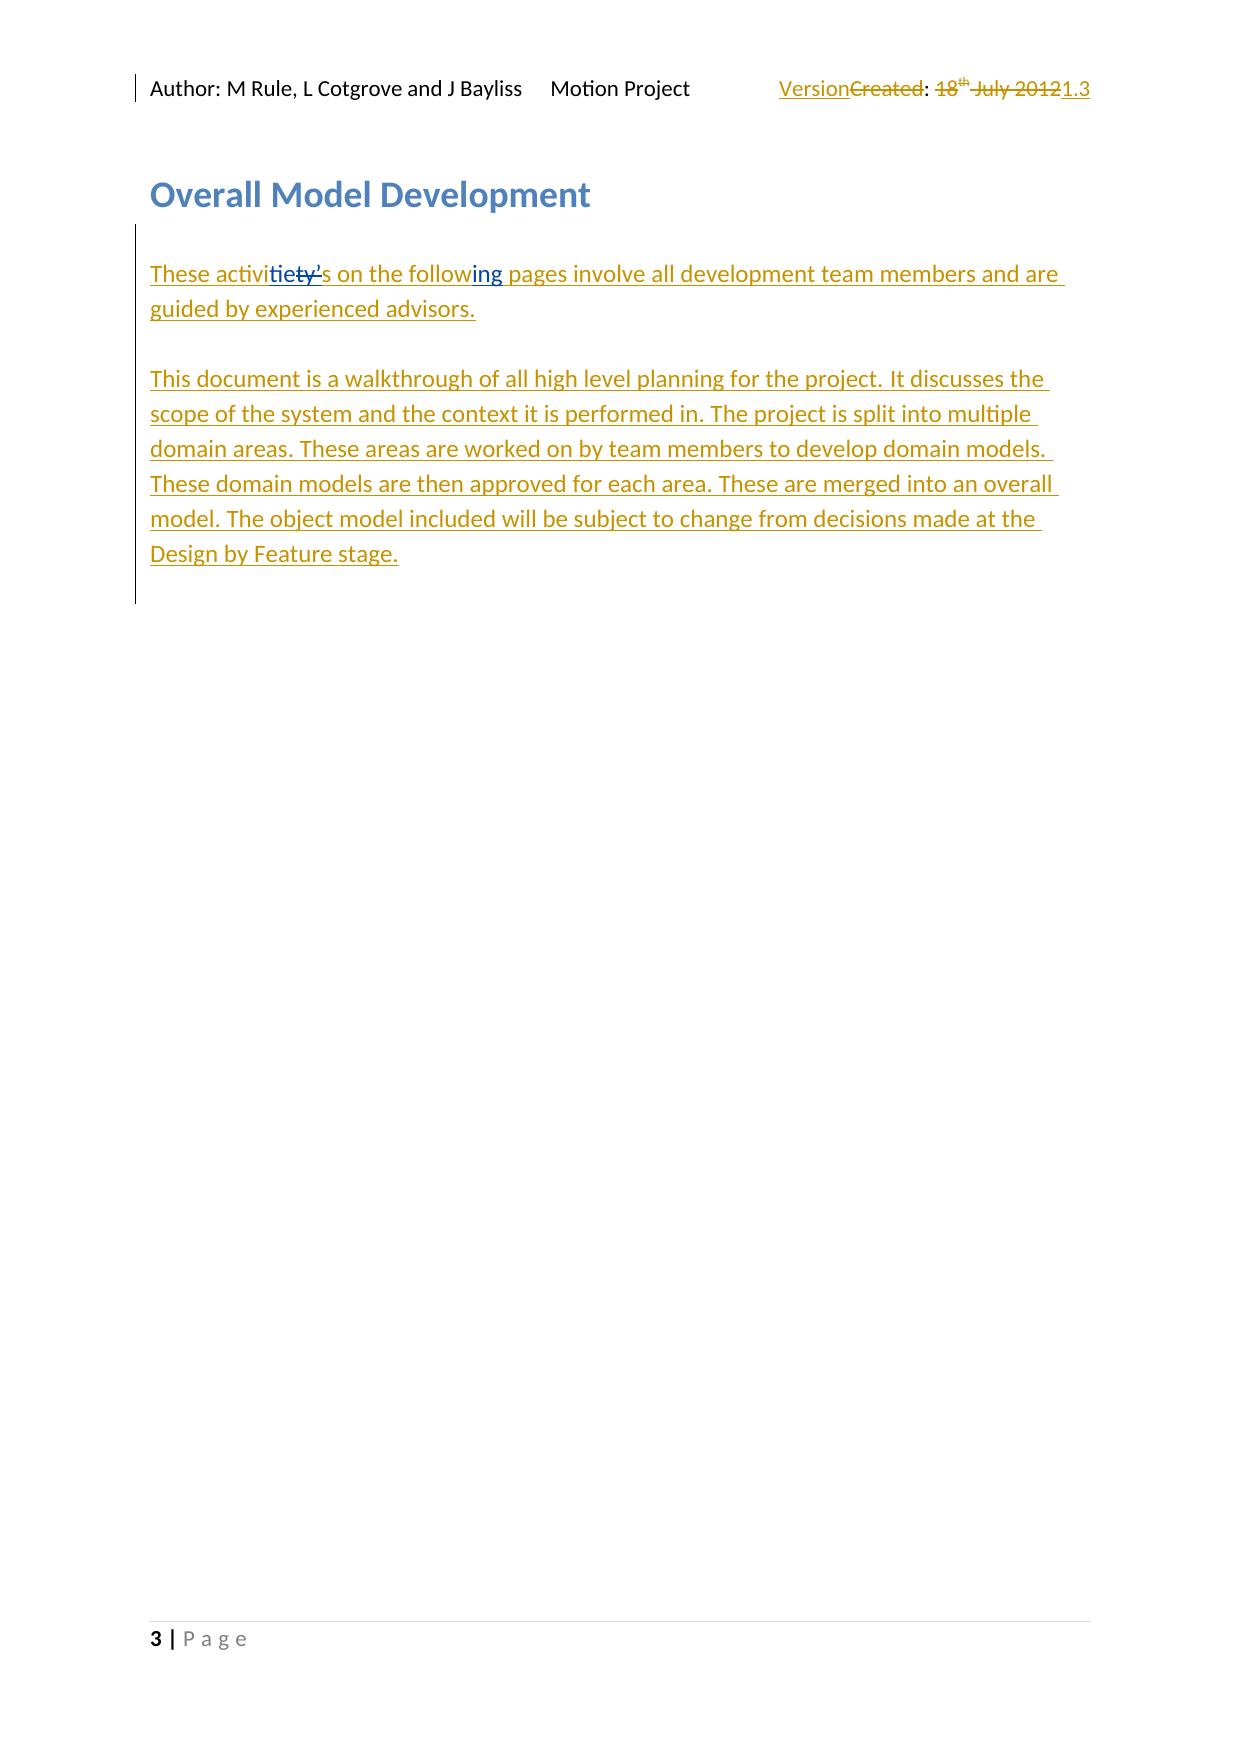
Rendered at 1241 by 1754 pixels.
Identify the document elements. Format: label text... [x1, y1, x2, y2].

subtitle Overall Model Development [150, 171, 1090, 217]
